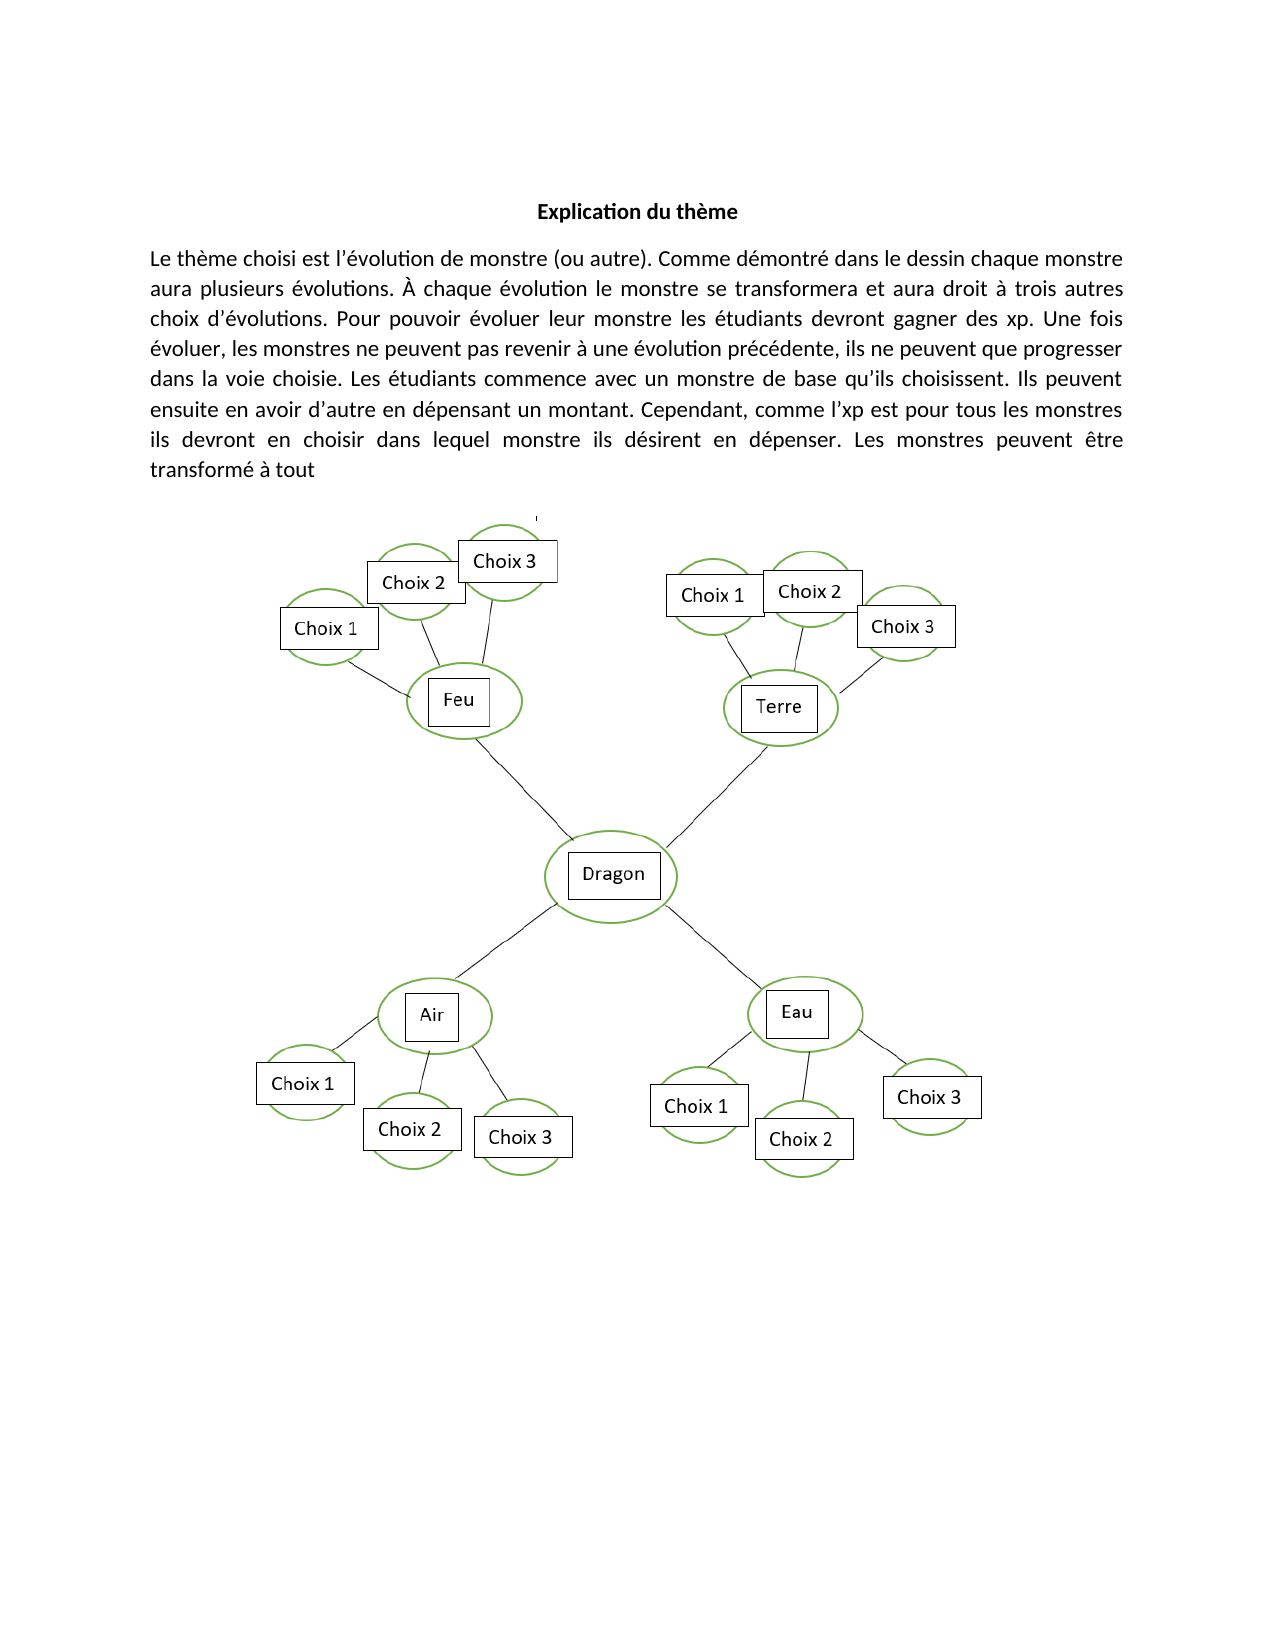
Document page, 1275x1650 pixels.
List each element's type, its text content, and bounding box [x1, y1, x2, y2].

text Explication du thème [150, 197, 1125, 225]
picture [217, 516, 1000, 1190]
text Le thème choisi est l’évolution de monstre (ou autre). Comme démontré dans le dessin chaque monstre aura plusieurs évolutions. À chaque évolution le monstre se transformera et aura droit à trois autres choix d’évolutions. Pour pouvoir évoluer leur monstre les étudiants devront gagner des xp. Une fois évoluer, les monstres ne peuvent pas revenir à une évolution précédente, ils ne peuvent que progresser dans la voie choisie. Les étudiants commence avec un monstre de base qu’ils choisissent. Ils peuvent ensuite en avoir d’autre en dépensant un montant. Cependant, comme l’xp est pour tous les monstres ils devront en choisir dans lequel monstre ils désirent en dépenser. Les monstres peuvent être transformé à tout [150, 244, 1125, 483]
